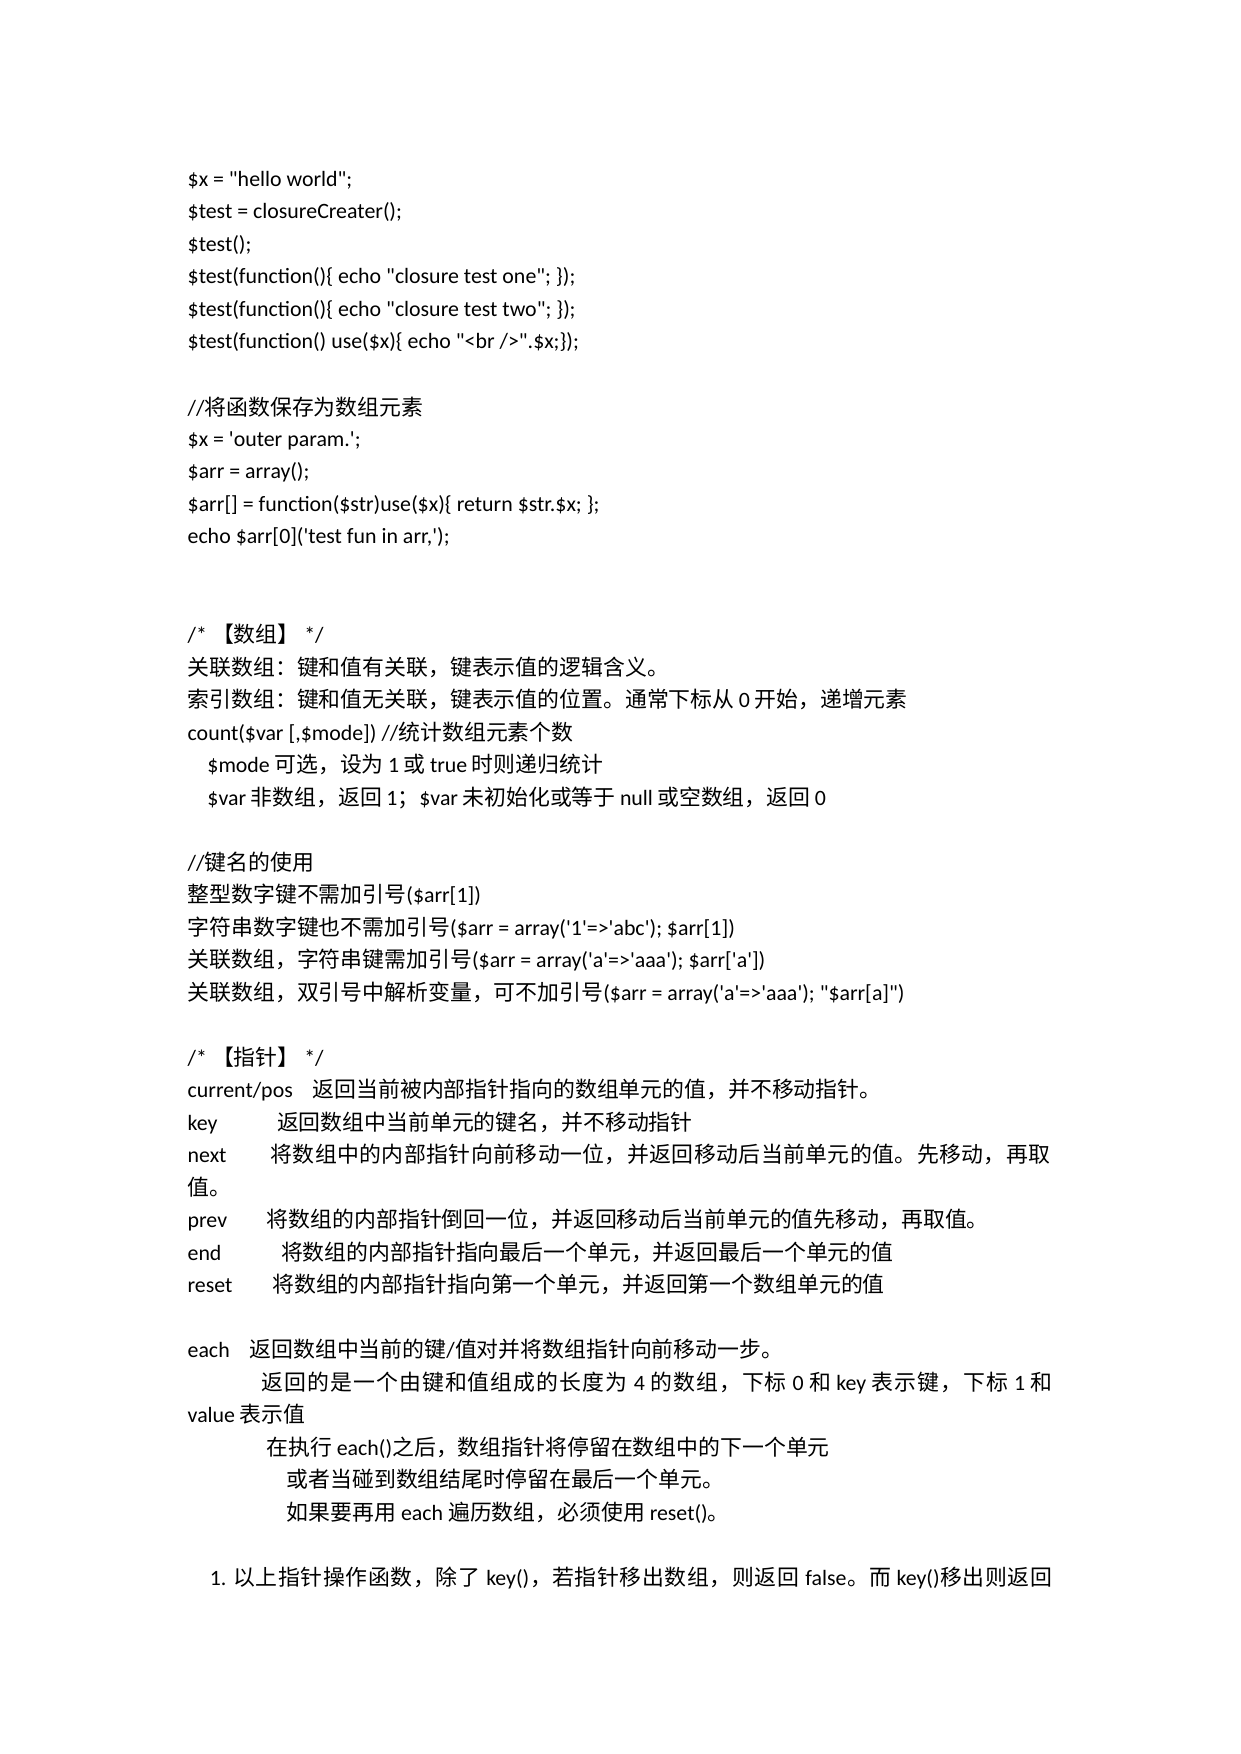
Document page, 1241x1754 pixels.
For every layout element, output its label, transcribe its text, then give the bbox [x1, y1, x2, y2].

text $x = 'outer param.'; [187, 422, 1053, 454]
text $test(function() use($x){ echo "<br />".$x;}); [187, 324, 1053, 357]
text end 将数组的内部指针指向最后一个单元，并返回最后一个单元的值 [187, 1234, 1053, 1267]
text 在执行each()之后，数组指针将停留在数组中的下一个单元 [187, 1429, 1053, 1462]
text each 返回数组中当前的键/值对并将数组指针向前移动一步。 [187, 1332, 1053, 1364]
text //将函数保存为数组元素 [187, 389, 1053, 422]
text 整型数字键不需加引号($arr[1]) [187, 877, 1053, 909]
text echo $arr[0]('test fun in arr,'); [187, 519, 1053, 552]
text $test(); [187, 227, 1053, 259]
text $test(function(){ echo "closure test two"; }); [187, 292, 1053, 324]
text 关联数组，双引号中解析变量，可不加引号($arr = array('a'=>'aaa'); "$arr[a]") [187, 974, 1053, 1007]
text $test = closureCreater(); [187, 194, 1053, 227]
text 字符串数字键也不需加引号($arr = array('1'=>'abc'); $arr[1]) [187, 909, 1053, 942]
text key 返回数组中当前单元的键名，并不移动指针 [187, 1104, 1053, 1137]
text $var非数组，返回1；$var未初始化或等于null或空数组，返回0 [187, 779, 1053, 812]
text 索引数组：键和值无关联，键表示值的位置。通常下标从0开始，递增元素 [187, 682, 1053, 714]
text $x = "hello world"; [187, 162, 1053, 194]
text reset 将数组的内部指针指向第一个单元，并返回第一个数组单元的值 [187, 1267, 1053, 1299]
text 关联数组，字符串键需加引号($arr = array('a'=>'aaa'); $arr['a']) [187, 942, 1053, 974]
text current/pos 返回当前被内部指针指向的数组单元的值，并不移动指针。 [187, 1072, 1053, 1104]
text //键名的使用 [187, 844, 1053, 877]
text 返回的是一个由键和值组成的长度为4的数组，下标0和key表示键，下标1和value表示值 [187, 1364, 1053, 1429]
text /* 【数组】 */ [187, 617, 1053, 649]
text $mode可选，设为1或true时则递归统计 [187, 747, 1053, 779]
text prev 将数组的内部指针倒回一位，并返回移动后当前单元的值先移动，再取值。 [187, 1202, 1053, 1234]
text next 将数组中的内部指针向前移动一位，并返回移动后当前单元的值。先移动，再取值。 [187, 1137, 1053, 1202]
text count($var [,$mode]) //统计数组元素个数 [187, 714, 1053, 747]
text /* 【指针】 */ [187, 1039, 1053, 1072]
text $test(function(){ echo "closure test one"; }); [187, 259, 1053, 292]
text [187, 1559, 1053, 1592]
text $arr[] = function($str)use($x){ return $str.$x; }; [187, 487, 1053, 519]
text 或者当碰到数组结尾时停留在最后一个单元。 [187, 1462, 1053, 1494]
text 如果要再用 each 遍历数组，必须使用 reset()。 [187, 1494, 1053, 1527]
text 关联数组：键和值有关联，键表示值的逻辑含义。 [187, 649, 1053, 682]
text $arr = array(); [187, 454, 1053, 487]
